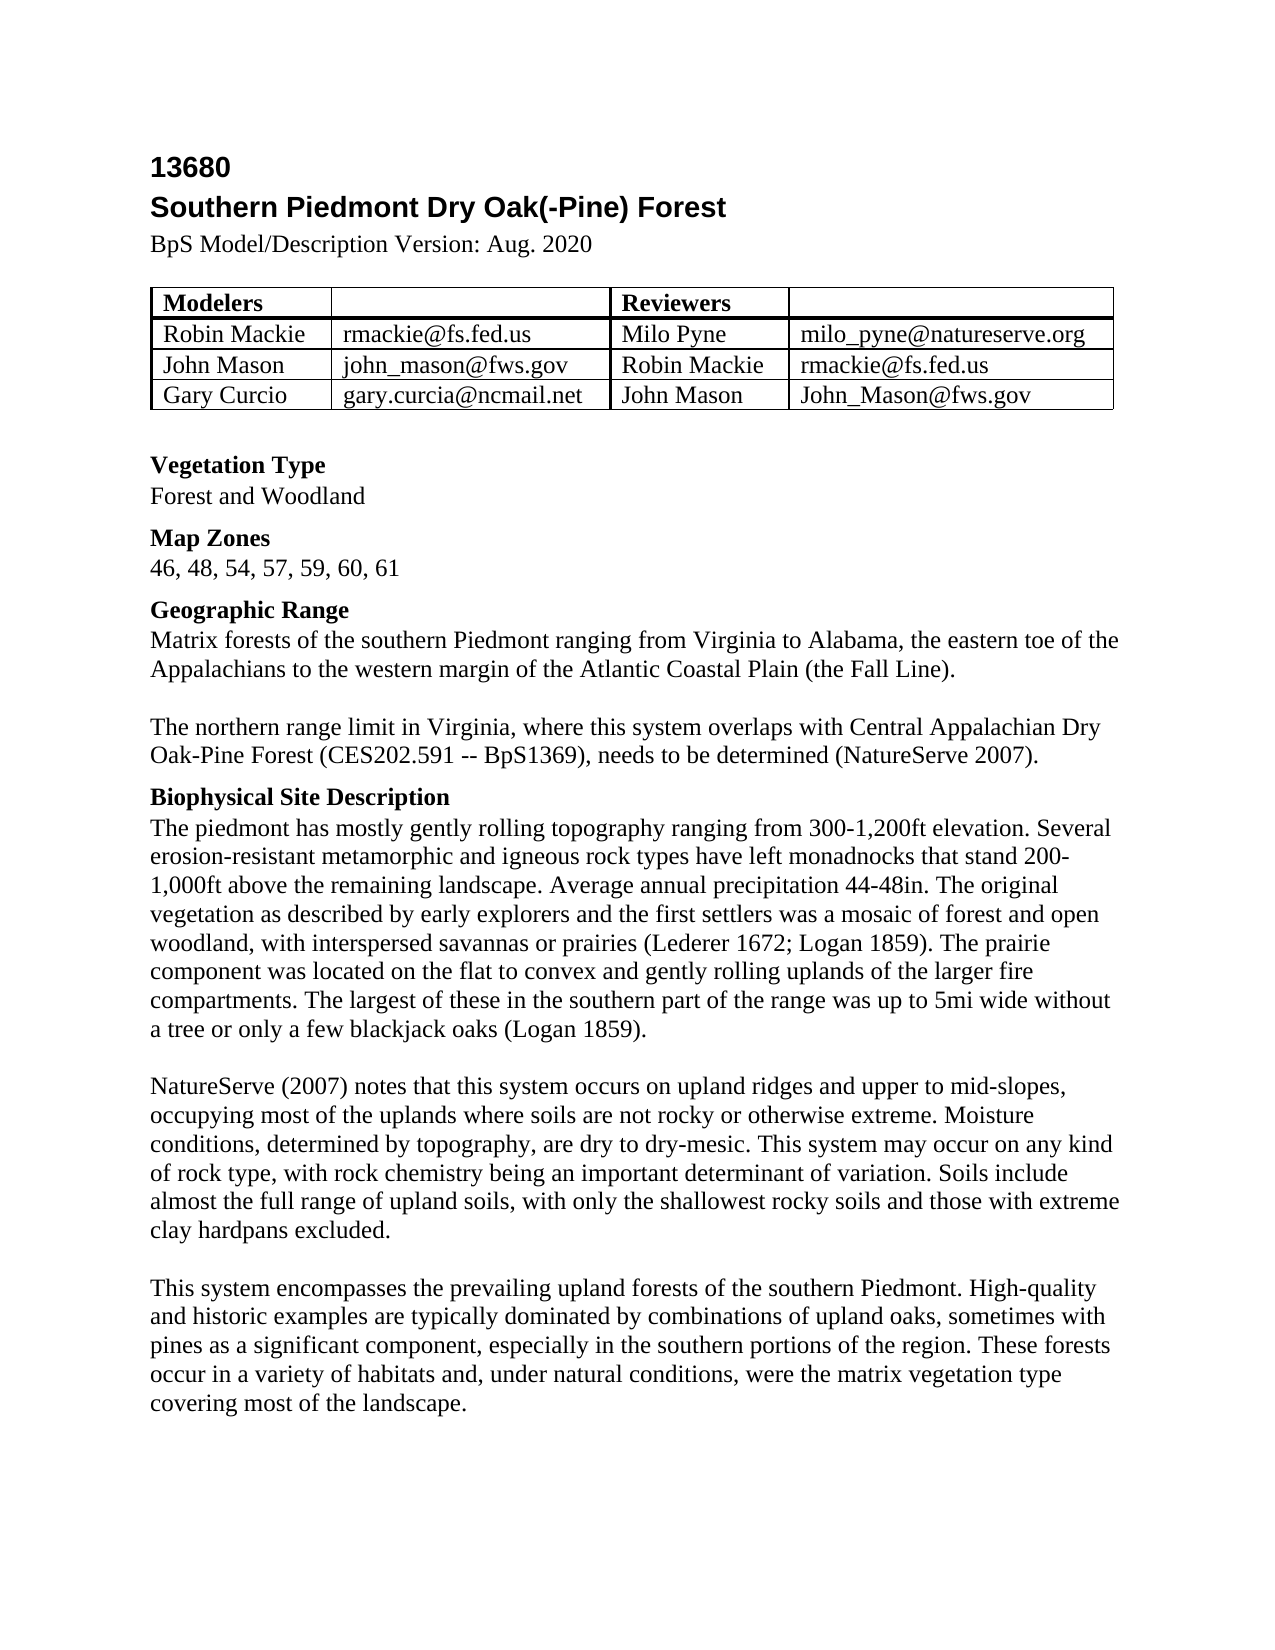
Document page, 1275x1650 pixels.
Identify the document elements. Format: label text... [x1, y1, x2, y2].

table_cell John Mason [612, 380, 788, 409]
text Matrix forests of the southern Piedmont ranging from Virginia to Alabama, the eastern toe of the Appalachians to the western margin of the Atlantic Coastal Plain (the Fall Line). [150, 626, 1125, 683]
table_cell rmackie@fs.fed.us [332, 320, 609, 348]
table_cell Robin Mackie [612, 350, 788, 378]
text This system encompasses the prevailing upland forests of the southern Piedmont. High-quality and historic examples are typically dominated by combinations of upland oaks, sometimes with pines as a significant component, especially in the southern portions of the region. These forests occur in a variety of habitats and, under natural conditions, were the matrix vegetation type covering most of the landscape. [150, 1273, 1125, 1416]
table_cell john_mason@fws.gov [332, 350, 609, 378]
title Southern Piedmont Dry Oak(-Pine) Forest [150, 190, 1125, 223]
table_header Reviewers [612, 288, 788, 316]
table_cell John_Mason@fws.gov [790, 380, 1113, 409]
table_header [332, 288, 609, 316]
text 46, 48, 54, 57, 59, 60, 61 [150, 553, 1125, 582]
text BpS Model/Description Version: Aug. 2020 [150, 229, 1125, 258]
table_cell milo_pyne@natureserve.org [790, 320, 1113, 348]
text Geographic Range [150, 595, 1125, 623]
text Forest and Woodland [150, 481, 1125, 510]
text NatureServe (2007) notes that this system occurs on upland ridges and upper to mid-slopes, occupying most of the uplands where soils are not rocky or otherwise extreme. Moisture conditions, determined by topography, are dry to dry-mesic. This system may occur on any kind of rock type, with rock chemistry being an important determinant of variation. Soils include almost the full range of upland soils, with only the shallowest rocky soils and those with extreme clay hardpans excluded. [150, 1071, 1125, 1244]
text The northern range limit in Virginia, where this system overlaps with Central Appalachian Dry Oak-Pine Forest (CES202.591 -- BpS1369), needs to be determined (NatureServe 2007). [150, 712, 1125, 769]
table_cell rmackie@fs.fed.us [790, 350, 1113, 378]
table_cell John Mason [153, 350, 331, 378]
table_cell Milo Pyne [612, 320, 788, 348]
table_cell gary.curcia@ncmail.net [332, 380, 609, 409]
table_header [790, 288, 1113, 316]
text Biophysical Site Description [150, 782, 1125, 811]
text Map Zones [150, 523, 1125, 551]
table_cell Gary Curcio [153, 380, 331, 409]
text The piedmont has mostly gently rolling topography ranging from 300-1,200ft elevation. Several erosion-resistant metamorphic and igneous rock types have left monadnocks that stand 200-1,000ft above the remaining landscape. Average annual precipitation 44-48in. The original vegetation as described by early explorers and the first settlers was a mosaic of forest and open woodland, with interspersed savannas or prairies (Lederer 1672; Logan 1859). The prairie component was located on the flat to convex and gently rolling uplands of the larger fire compartments. The largest of these in the southern part of the range was up to 5mi wide without a tree or only a few blackjack oaks (Logan 1859). [150, 813, 1125, 1043]
title 13680 [150, 150, 1125, 183]
table_header Modelers [153, 288, 331, 316]
table_cell Robin Mackie [153, 320, 331, 348]
text Vegetation Type [150, 451, 1125, 479]
